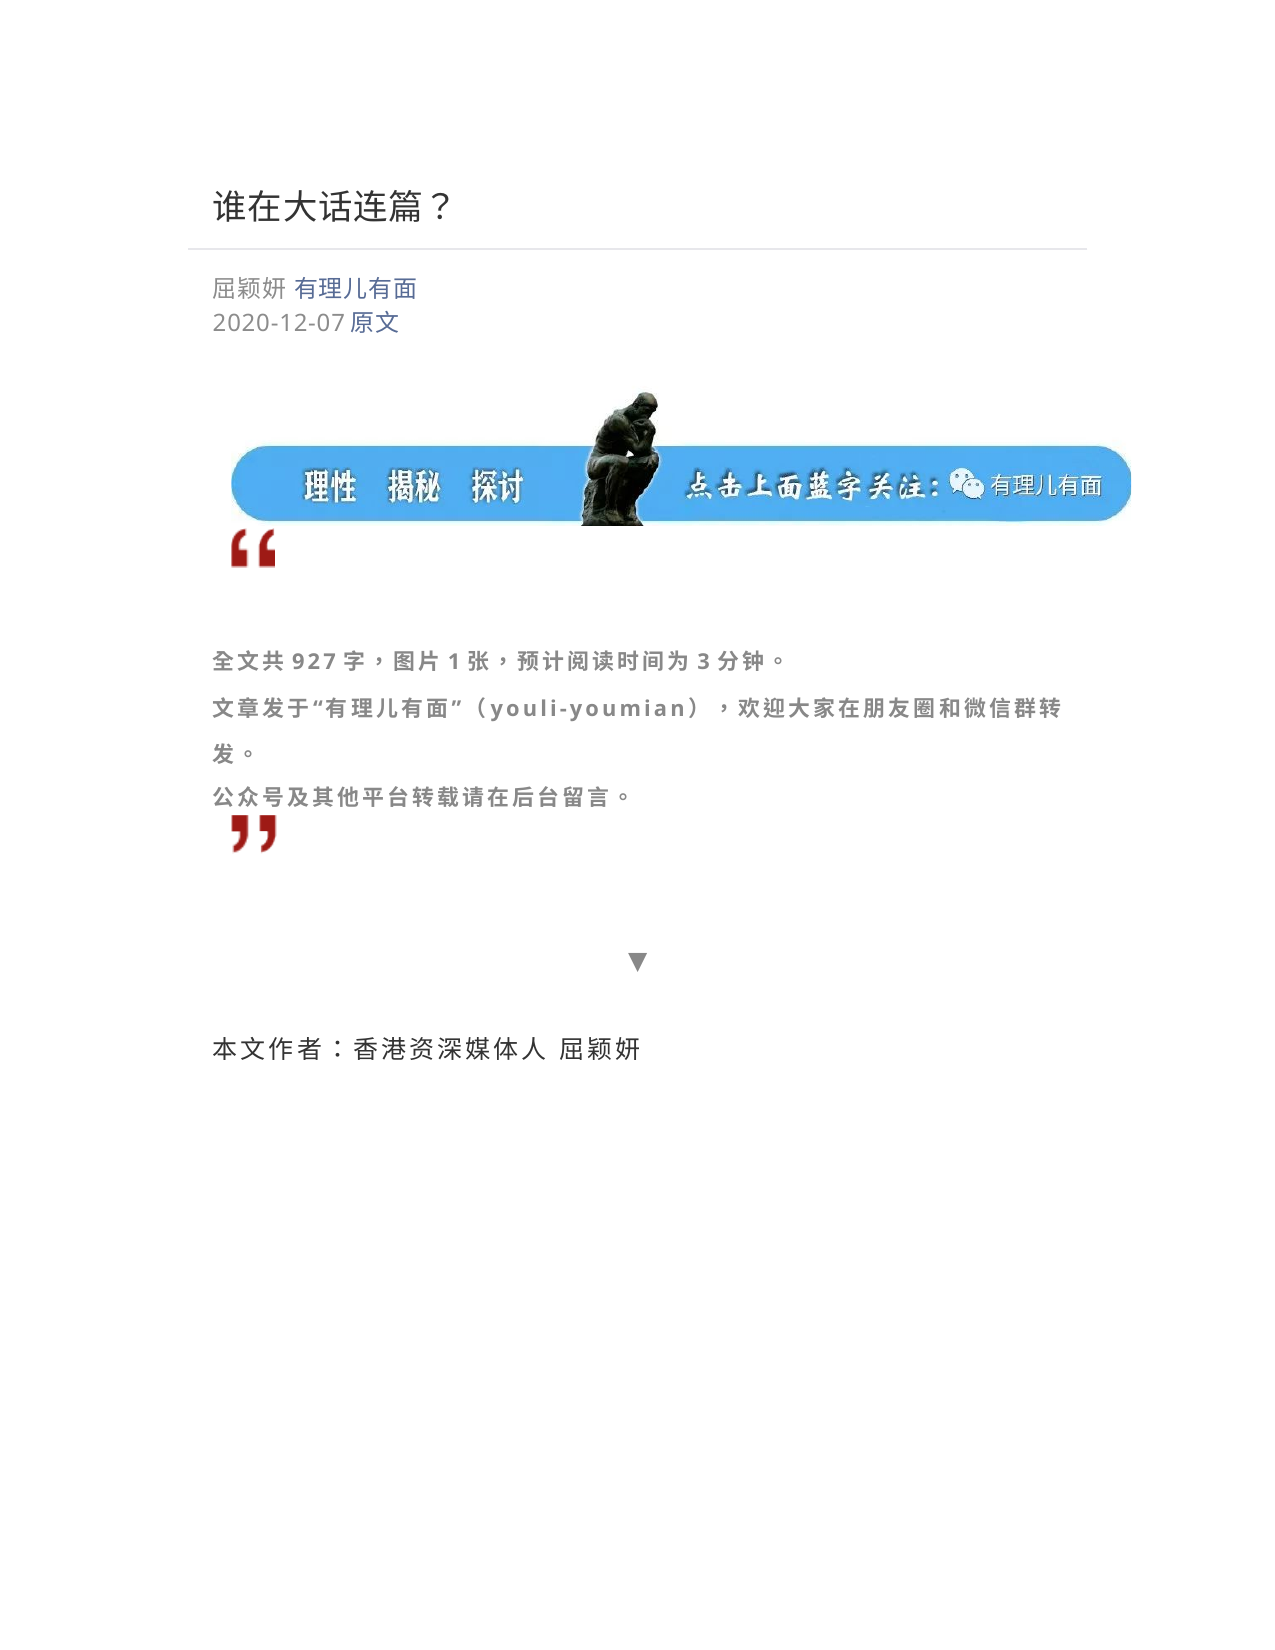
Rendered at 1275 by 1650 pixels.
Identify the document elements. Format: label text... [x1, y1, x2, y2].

text 文章发于“有理儿有面”（youli-youmian），欢迎大家在朋友圈和微信群转发。 [212, 676, 1062, 769]
picture [231, 528, 275, 568]
picture [231, 372, 1132, 526]
text ▼ [212, 936, 1062, 976]
title 谁在大话连篇？ [187, 150, 1087, 250]
text 公众号及其他平台转载请在后台留言。 [212, 769, 1062, 811]
text 2020-12-07原文 发表于 [212, 304, 1062, 338]
picture [231, 815, 277, 854]
list 屈颖妍 有理儿有面 [212, 272, 1062, 304]
text 本文作者：香港资深媒体人 屈颖妍 [212, 1019, 1062, 1065]
text 全文共927字，图片1张，预计阅读时间为3分钟。 [212, 633, 1062, 676]
